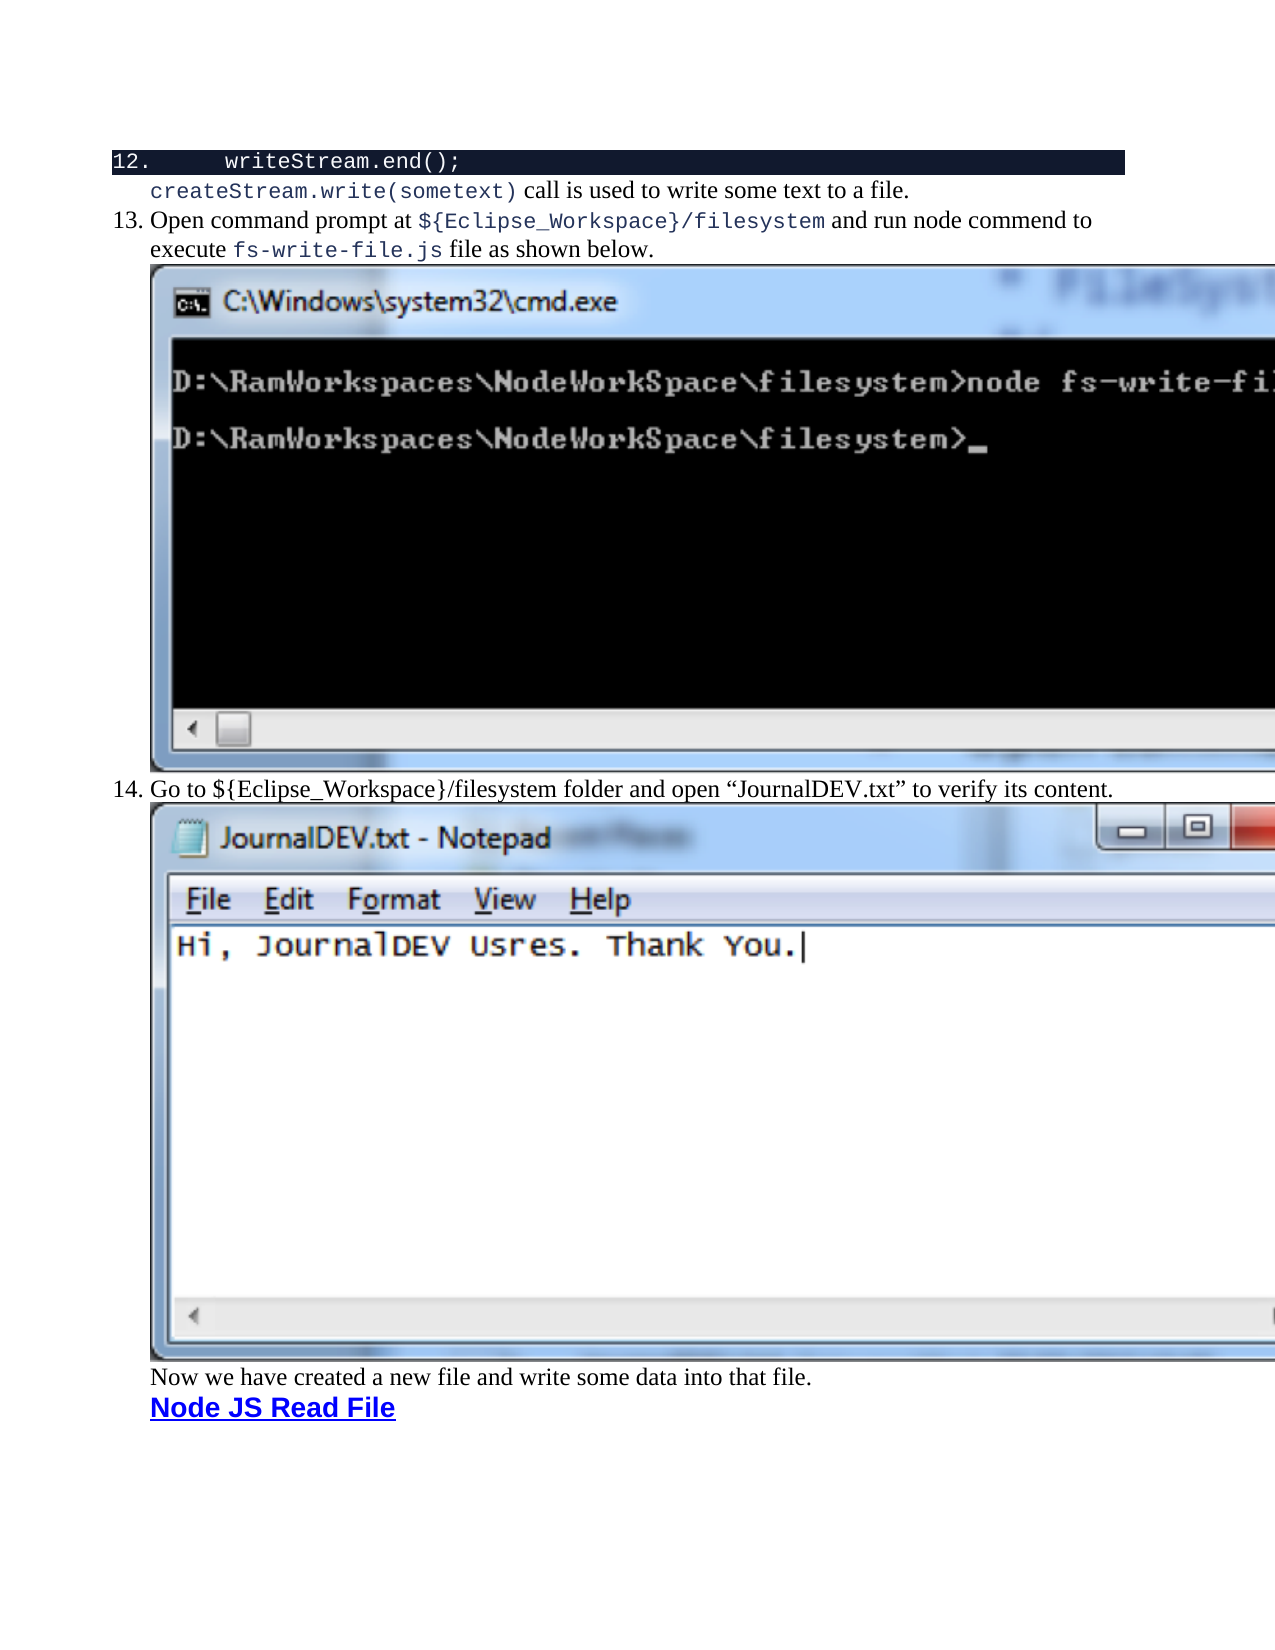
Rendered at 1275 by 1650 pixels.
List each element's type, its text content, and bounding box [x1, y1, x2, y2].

list writeStream.end(); [112, 150, 1125, 175]
text Node JS Read File [150, 1391, 1125, 1423]
picture [150, 264, 1275, 774]
text createStream.write(sometext) call is used to write some text to a file. [150, 175, 1125, 205]
picture [150, 802, 1275, 1362]
